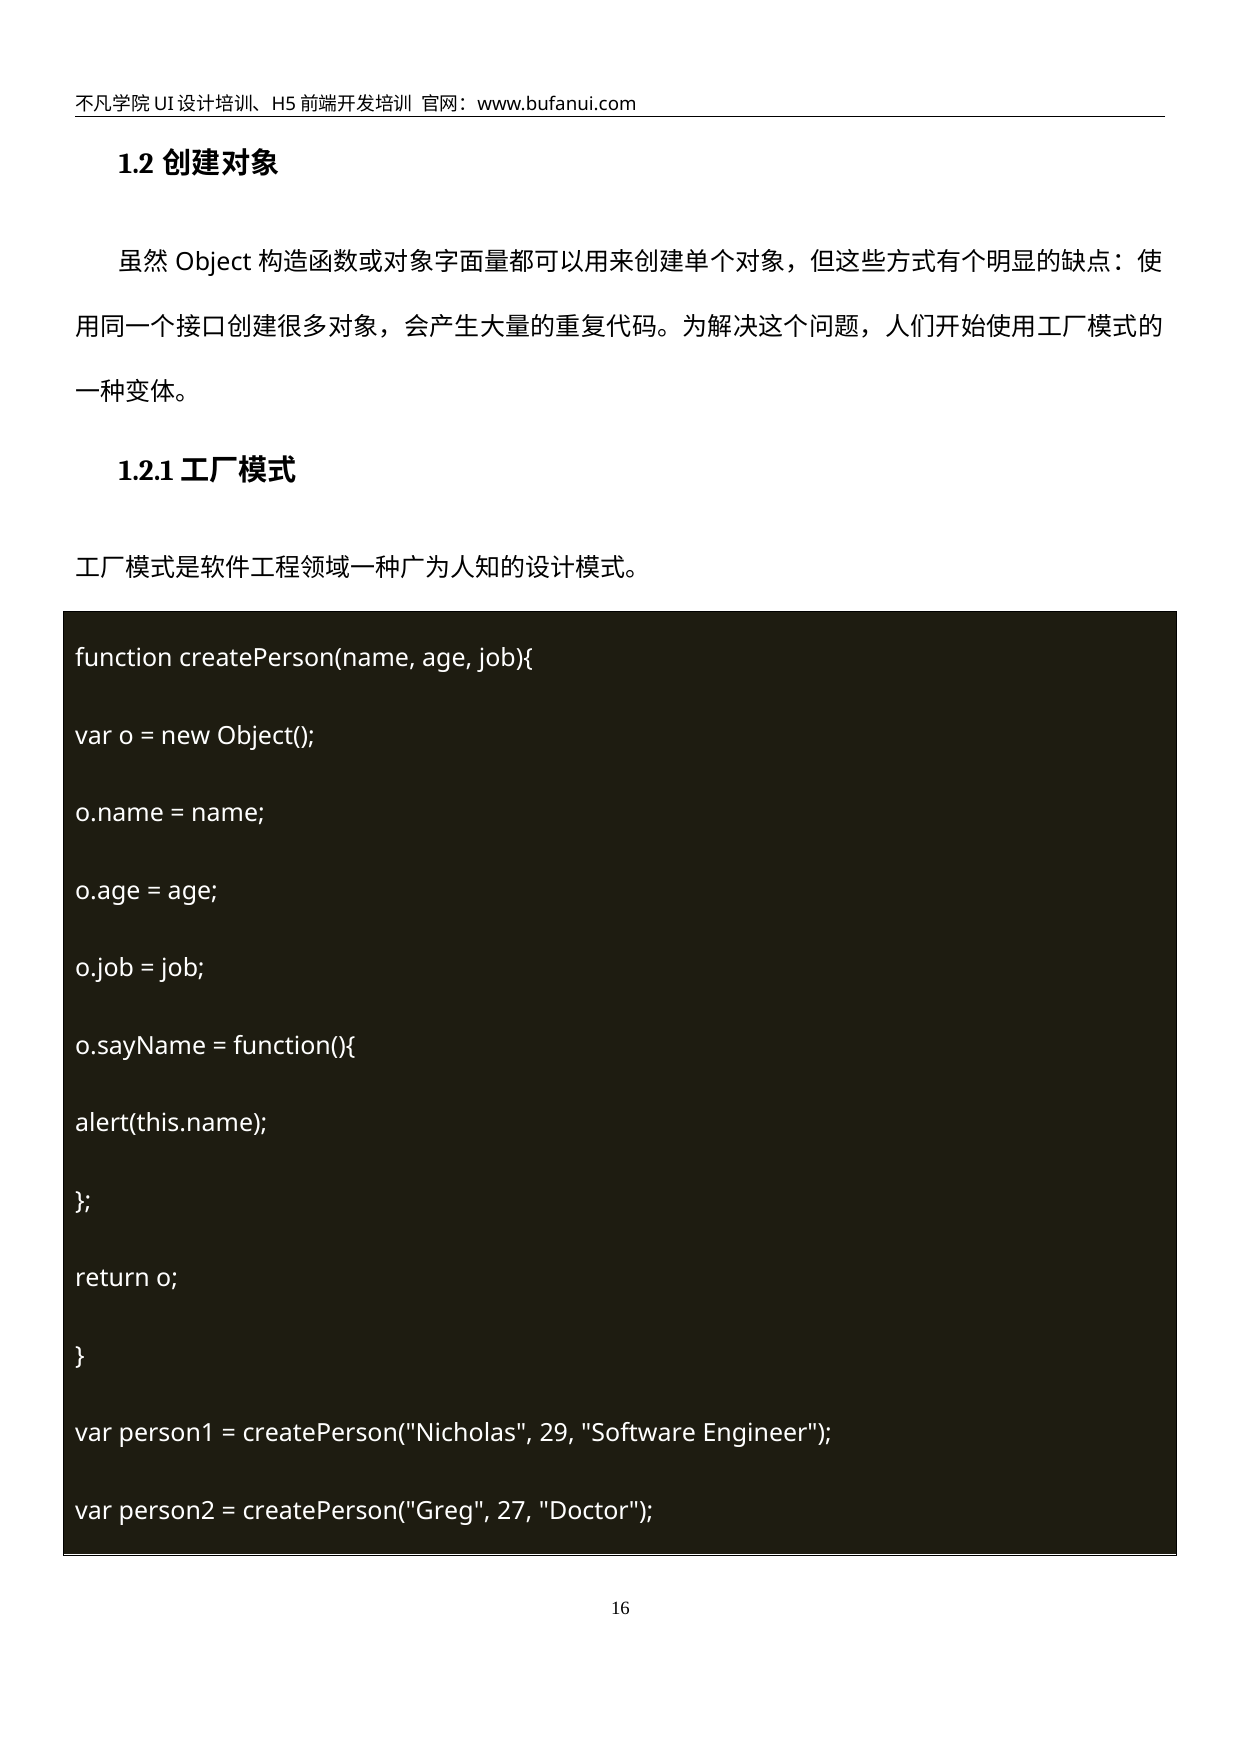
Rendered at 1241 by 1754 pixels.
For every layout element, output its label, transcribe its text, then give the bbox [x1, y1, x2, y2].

text 虽然 Object 构造函数或对象字面量都可以用来创建单个对象，但这些方式有个明显的缺点：使用同一个接口创建很多对象，会产生大量的重复代码。为解决这个问题，人们开始使用工厂模式的一种变体。 [75, 227, 1165, 422]
text 工厂模式是软件工程领域一种广为人知的设计模式。 [75, 533, 1165, 598]
subtitle 1.2.1 工厂模式 [119, 435, 1165, 500]
table_header function createPerson(name, age, job){ var o = new Object(); o.name = name; o.age = age; o.job = job; o.sayName = function(){ alert(this.name); }; return o; } var person1 = createPerson("Nicholas", 29, "Software Engineer"); var person2 = createPerson("Greg", 27, "Doctor"); [64, 612, 1176, 1554]
subtitle 1.2 创建对象 [119, 129, 1165, 194]
